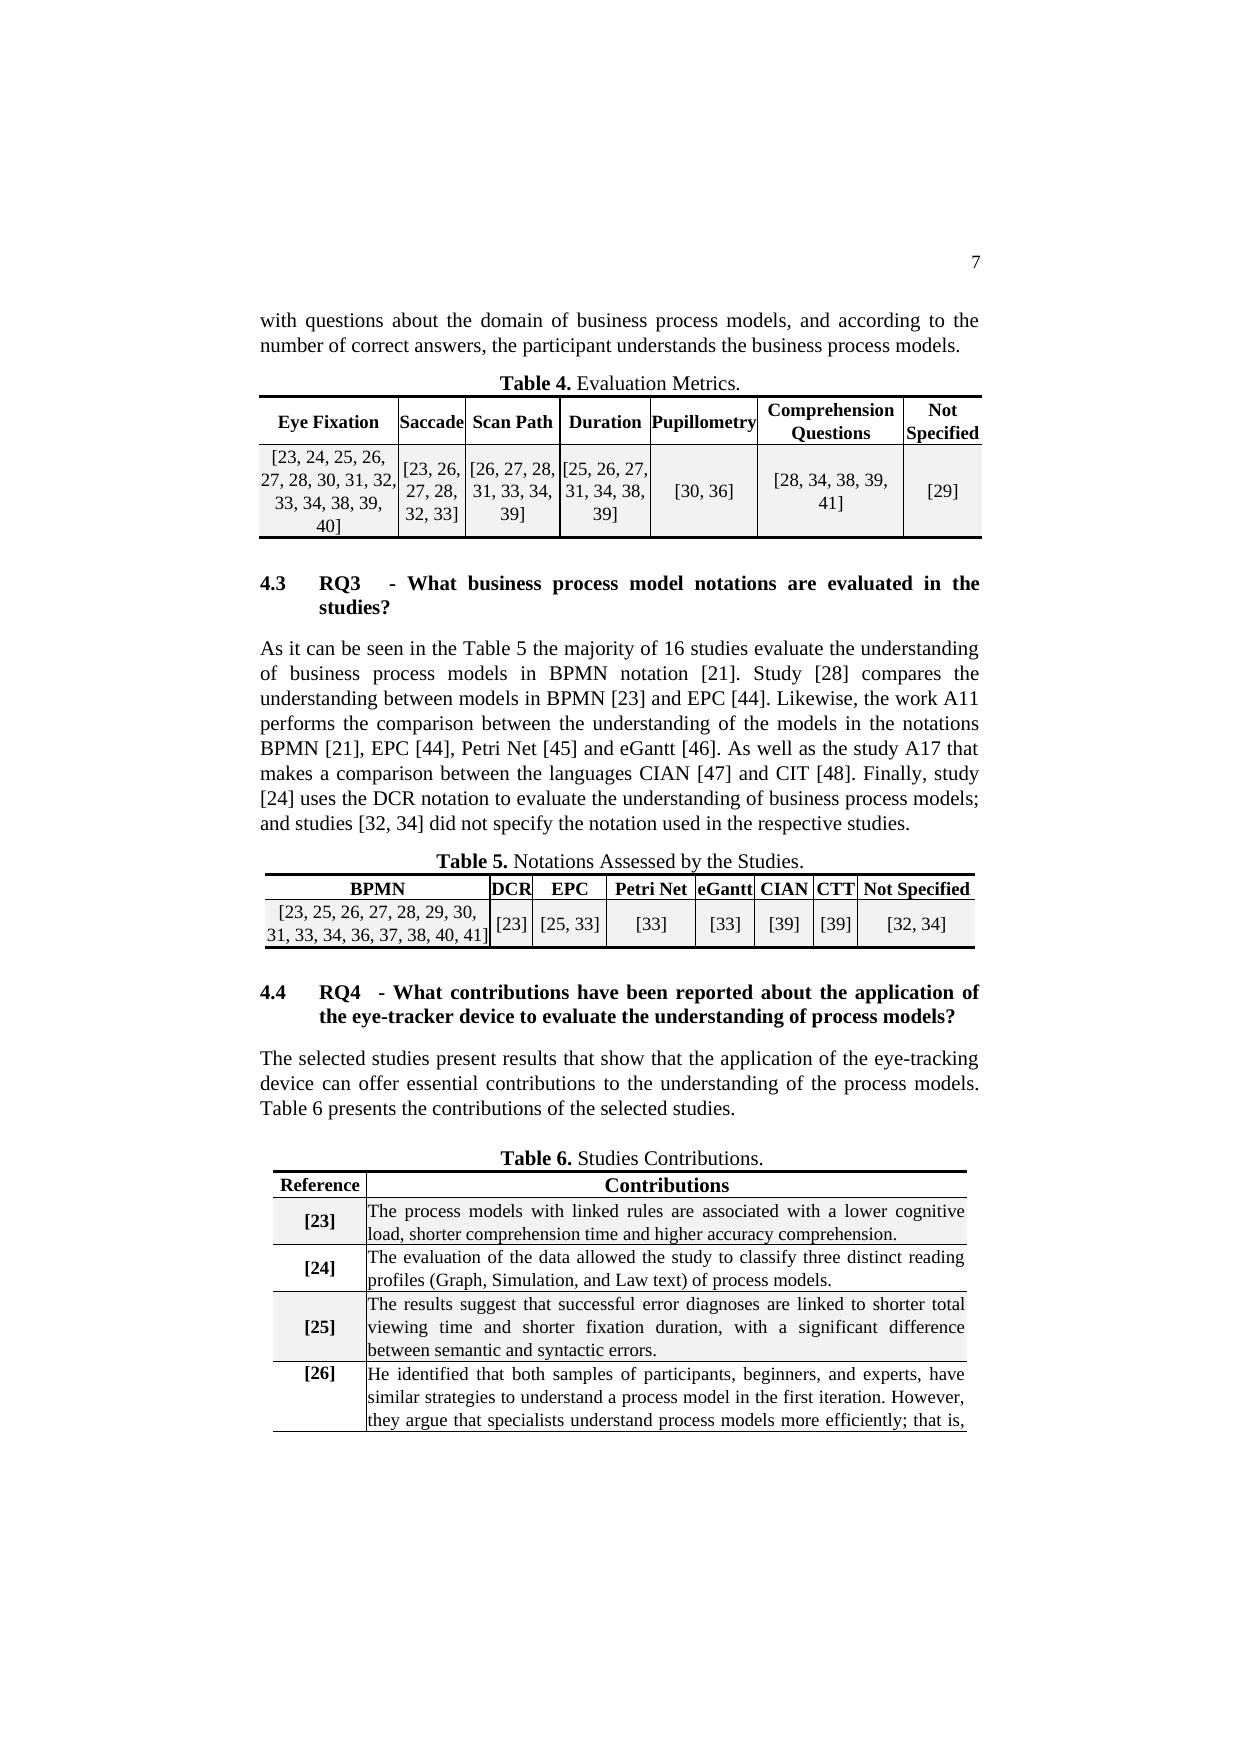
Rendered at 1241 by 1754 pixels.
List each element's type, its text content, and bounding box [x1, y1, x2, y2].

table_cell [25, 33] [533, 900, 606, 946]
table_cell [23, 25, 26, 27, 28, 29, 30, 31, 33, 34, 36, 37, 38, 40, 41] [265, 900, 489, 946]
table_header Eye Fixation [259, 398, 398, 443]
table_header Comprehension Questions [758, 398, 903, 443]
text Table 6. Studies Contributions. [260, 1145, 980, 1170]
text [260, 307, 980, 357]
table_header Not Specified [904, 398, 982, 443]
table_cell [367, 1362, 967, 1431]
table_header BPMN [265, 876, 489, 899]
table_header Pupillometry [651, 398, 757, 443]
table_header Saccade [399, 398, 465, 443]
subtitle RQ4 - What contributions have been reported about the application of the eye-tracker device to evaluate the understanding of process models? [260, 980, 980, 1028]
table_cell [32, 34] [858, 900, 975, 946]
table_cell [23, 24, 25, 26, 27, 28, 30, 31, 32, 33, 34, 38, 39, 40] [259, 445, 398, 536]
table_cell [23, 26, 27, 28, 32, 33] [399, 445, 465, 536]
table_cell [26] [273, 1362, 366, 1431]
table_cell [25, 26, 27, 31, 34, 38, 39] [561, 445, 650, 536]
table_header Contributions [367, 1173, 967, 1197]
table_cell [28, 34, 38, 39, 41] [758, 445, 903, 536]
table_cell [33] [607, 900, 695, 946]
table_header EPC [533, 876, 606, 899]
table_cell [24] [273, 1245, 366, 1291]
table_cell [23] [273, 1198, 366, 1244]
table_cell The results suggest that successful error diagnoses are linked to shorter total viewing time and shorter fixation duration, with a significant difference between semantic and syntactic errors. [367, 1292, 967, 1361]
table_cell [26, 27, 28, 31, 33, 34, 39] [466, 445, 559, 536]
text The selected studies present results that show that the application of the eye-tracking device can offer essential contributions to the understanding of the process models. Table 6 presents the contributions of the selected studies. [260, 1045, 980, 1120]
table_cell The evaluation of the data allowed the study to classify three distinct reading profiles (Graph, Simulation, and Law text) of process models. [367, 1245, 967, 1291]
table_cell [30, 36] [651, 445, 757, 536]
table_cell [39] [755, 900, 813, 946]
table_cell [25] [273, 1292, 366, 1361]
table_header CTT [814, 876, 857, 899]
table_header Not Specified [858, 876, 975, 899]
table_header Reference [273, 1173, 366, 1197]
table_cell [23] [491, 900, 532, 946]
text Table 4. Evaluation Metrics. [260, 369, 980, 394]
table_header Scan Path [466, 398, 559, 443]
table_header DCR [491, 876, 532, 899]
text Table 5. Notations Assessed by the Studies. [260, 848, 980, 873]
table_cell [39] [814, 900, 857, 946]
table_cell [29] [904, 445, 982, 536]
table_header CIAN [755, 876, 813, 899]
subtitle RQ3 - What business process model notations are evaluated in the studies? [260, 571, 980, 619]
table_cell The process models with linked rules are associated with a lower cognitive load, shorter comprehension time and higher accuracy comprehension. [367, 1198, 967, 1244]
table_header Duration [561, 398, 650, 443]
table_header Petri Net [607, 876, 695, 899]
table_header eGantt [696, 876, 754, 899]
table_cell [33] [696, 900, 754, 946]
text As it can be seen in the Table 5 the majority of 16 studies evaluate the understanding of business process models in BPMN notation [21]. Study [28] compares the understanding between models in BPMN [23] and EPC [44]. Likewise, the work A11 performs the comparison between the understanding of the models in the notations BPMN [21], EPC [44], Petri Net [45] and eGantt [46]. As well as the study A17 that makes a comparison between the languages CIAN [47] and CIT [48]. Finally, study [24] uses the DCR notation to evaluate the understanding of business process models; and studies [32, 34] did not specify the notation used in the respective studies. [260, 635, 980, 835]
